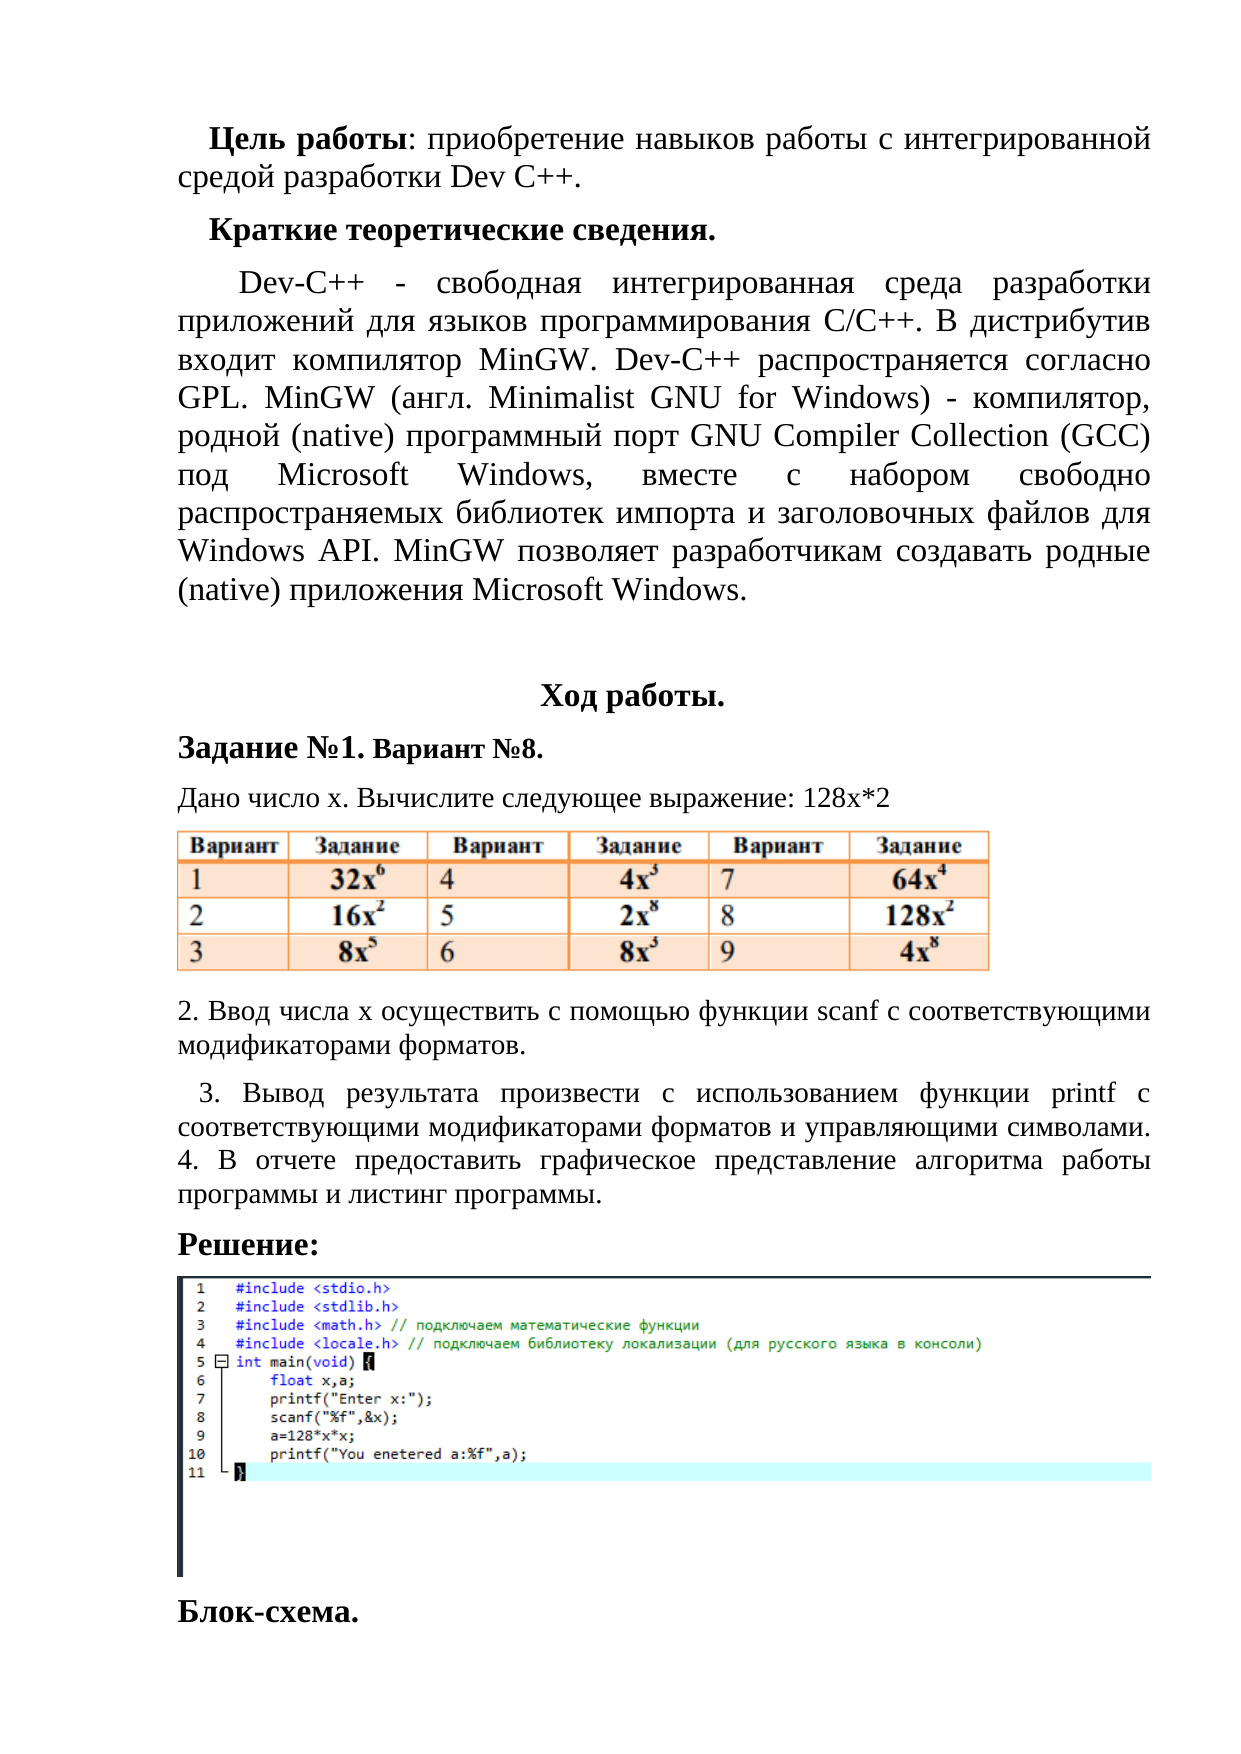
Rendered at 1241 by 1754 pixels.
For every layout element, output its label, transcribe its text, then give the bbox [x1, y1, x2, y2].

text 3. Вывод результата произвести с использованием функции printf с соответствующими модификаторами форматов и управляющими символами. 4. В отчете предоставить графическое представление алгоритма работы программы и листинг программы. [177, 1075, 1152, 1209]
text Dev-C++ - свободная интегрированная среда разработки приложений для языков программирования С/C++. В дистрибутив входит компилятор MinGW. Dev-C++ распространяется согласно GPL. MinGW (англ. Minimalist GNU for Windows) - компилятор, родной (native) программный порт GNU Compiler Collection (GCC) под Microsoft Windows, вместе с набором свободно распространяемых библиотек импорта и заголовочных файлов для Windows API. MinGW позволяет разработчикам создавать родные (native) приложения Microsoft Windows. [177, 262, 1152, 607]
text Задание №1. Вариант №8. [177, 728, 1152, 766]
text Решение: [177, 1224, 1152, 1262]
text Блок-схема. [177, 1591, 1152, 1630]
text Дано число x. Вычислите следующее выражение: 128x*2 [177, 781, 1152, 814]
picture [177, 1276, 1151, 1577]
picture [177, 828, 996, 979]
text Краткие теоретические сведения. [177, 209, 1152, 248]
text Цель работы: приобретение навыков работы с интегрированной средой разработки Dev C++. [177, 118, 1152, 195]
text 2. Ввод числа x осуществить с помощью функции scanf с соответствующими модификаторами форматов. [177, 993, 1152, 1061]
text Ход работы. [177, 675, 1152, 713]
